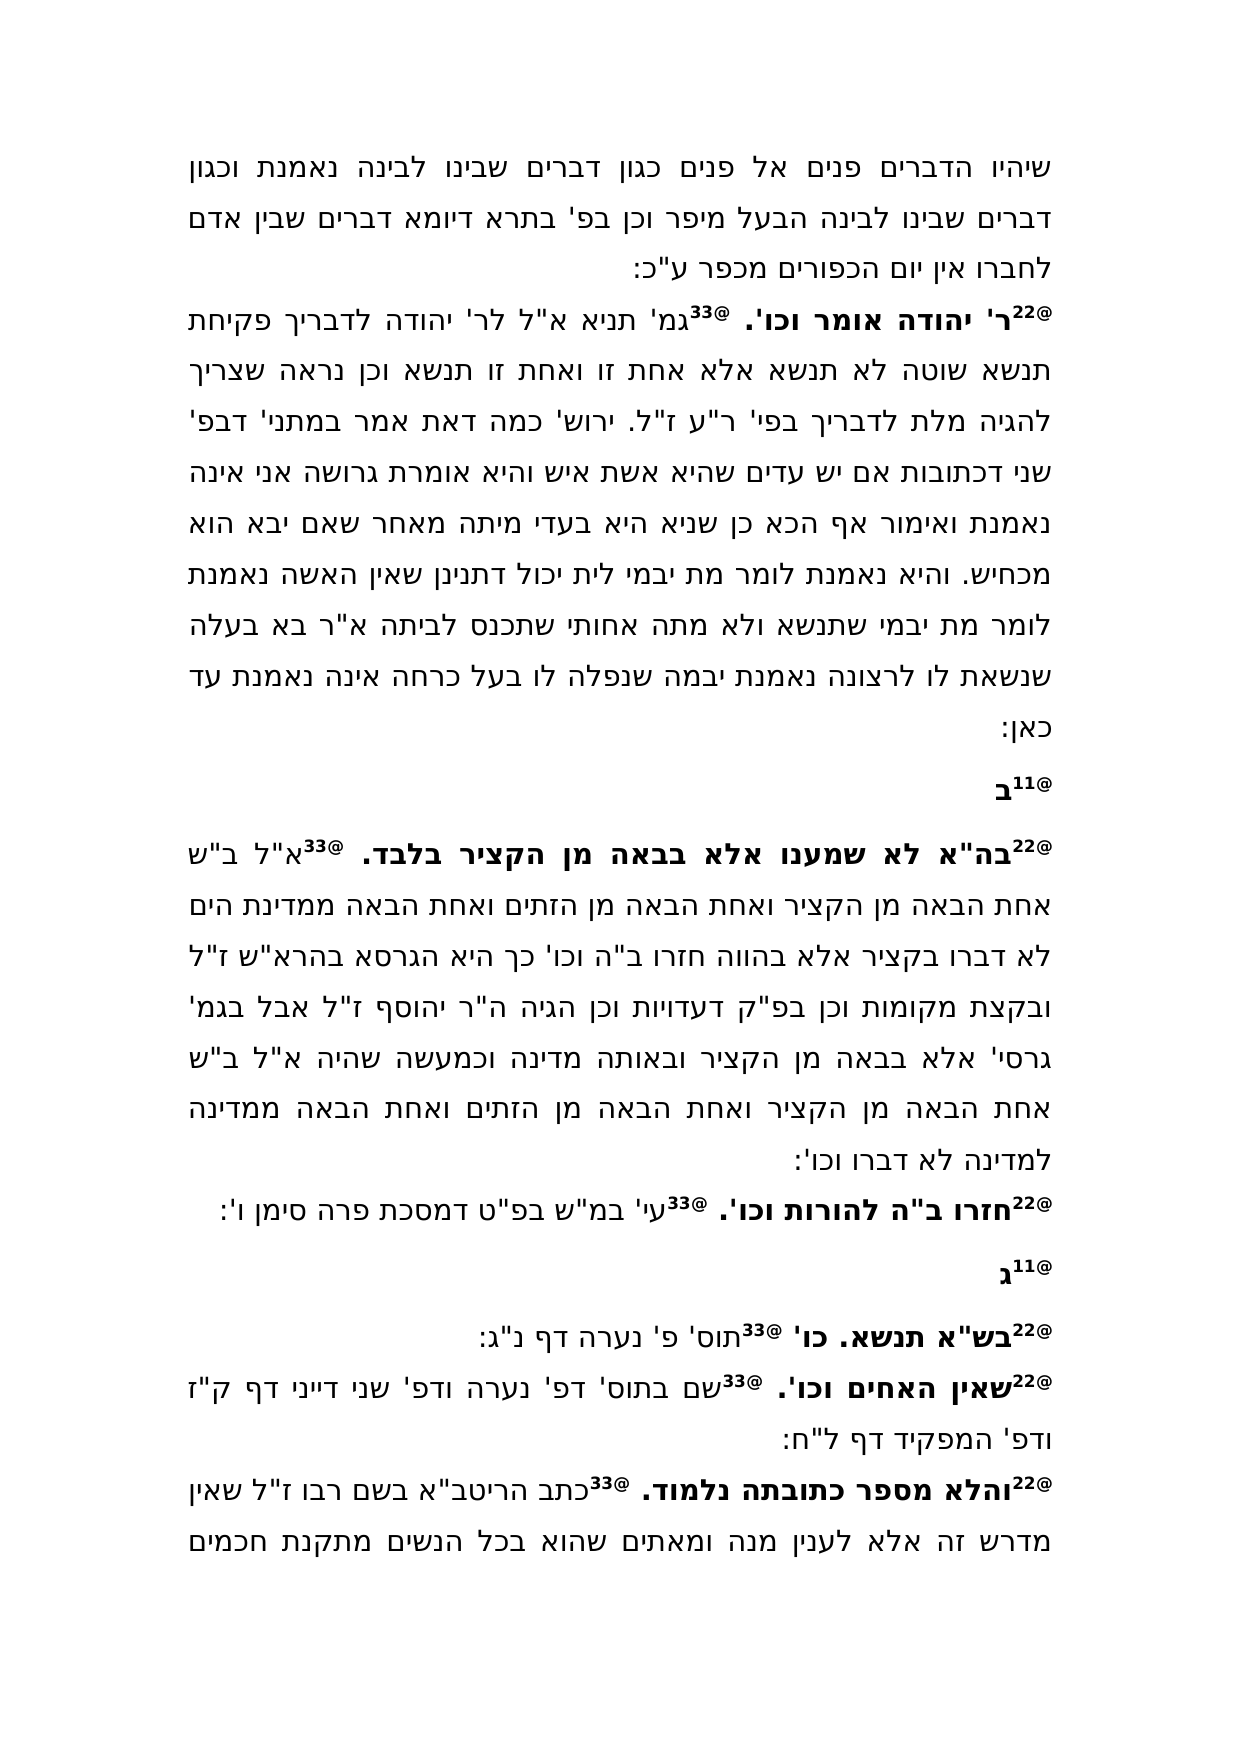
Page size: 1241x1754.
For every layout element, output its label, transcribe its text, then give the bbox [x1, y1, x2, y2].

text @22שאין האחים וכו'. @33שם בתוס' דפ' נערה ודפ' שני דייני דף ק"ז ודפ' המפקיד דף ל"ח: [187, 1372, 1053, 1456]
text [187, 150, 1053, 286]
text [187, 1473, 1053, 1558]
subtitle @11ג [187, 1257, 1053, 1291]
text @22ר' יהודה אומר וכו'. @33גמ' תניא א"ל לר' יהודה לדבריך פקיחת תנשא שוטה לא תנשא אלא אחת זו ואחת זו תנשא וכן נראה שצריך להגיה מלת לדבריך בפי' ר"ע ז"ל. ירוש' כמה דאת אמר במתני' דבפ' שני דכתובות אם יש עדים שהיא אשת איש והיא אומרת גרושה אני אינה נאמנת ואימור אף הכא כן שניא היא בעדי מיתה מאחר שאם יבא הוא מכחיש. והיא נאמנת לומר מת יבמי לית יכול דתנינן שאין האשה נאמנת לומר מת יבמי שתנשא ולא מתה אחותי שתכנס לביתה א"ר בא בעלה שנשאת לו לרצונה נאמנת יבמה שנפלה לו בעל כרחה אינה נאמנת עד כאן: [187, 303, 1053, 744]
text @22בש"א תנשא. כו' @33תוס' פ' נערה דף נ"ג: [187, 1321, 1053, 1354]
text @22בה"א לא שמענו אלא בבאה מן הקציר בלבד. @33א"ל ב"ש אחת הבאה מן הקציר ואחת הבאה מן הזתים ואחת הבאה ממדינת הים לא דברו בקציר אלא בהווה חזרו ב"ה וכו' כך היא הגרסא בהרא"ש ז"ל ובקצת מקומות וכן בפ"ק דעדויות וכן הגיה ה"ר יהוסף ז"ל אבל בגמ' גרסי' אלא בבאה מן הקציר ובאותה מדינה וכמעשה שהיה א"ל ב"ש אחת הבאה מן הקציר ואחת הבאה מן הזתים ואחת הבאה ממדינה למדינה לא דברו וכו': [187, 837, 1053, 1177]
subtitle @11ב [187, 774, 1053, 808]
text @22חזרו ב"ה להורות וכו'. @33עי' במ"ש בפ"ט דמסכת פרה סימן ו': [187, 1194, 1053, 1228]
